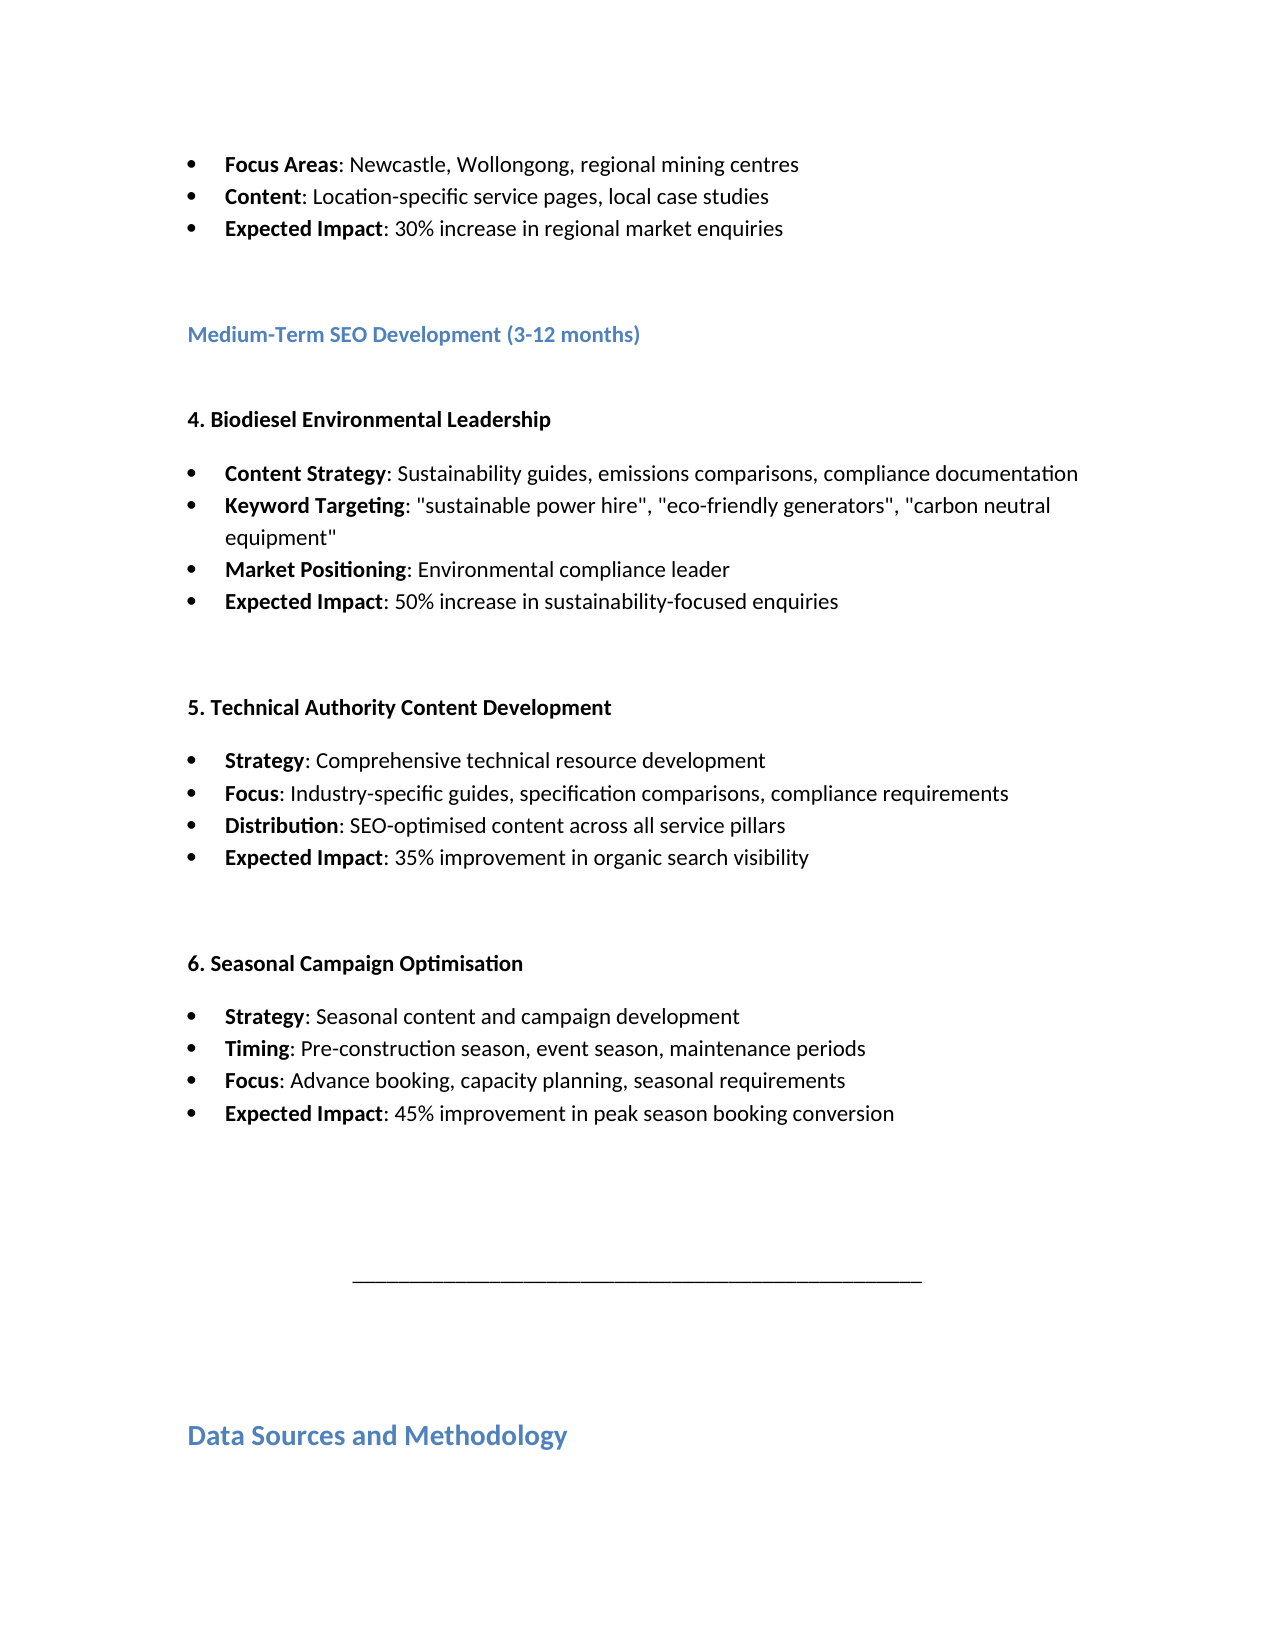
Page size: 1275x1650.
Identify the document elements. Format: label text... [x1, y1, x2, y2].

text __________________________________________________ [187, 1258, 1087, 1286]
subtitle Data Sources and Methodology [187, 1417, 1087, 1452]
list Expected Impact: 50% increase in sustainability-focused enquiries [187, 587, 1087, 615]
list Strategy: Seasonal content and campaign development [187, 1002, 1087, 1030]
list Content Strategy: Sustainability guides, emissions comparisons, compliance documentation [187, 459, 1087, 487]
list Strategy: Comprehensive technical resource development [187, 746, 1087, 774]
list Expected Impact: 35% improvement in organic search visibility [187, 843, 1087, 871]
list Timing: Pre-construction season, event season, maintenance periods [187, 1034, 1087, 1062]
list Market Positioning: Environmental compliance leader [187, 555, 1087, 583]
list Distribution: SEO-optimised content across all service pillars [187, 811, 1087, 839]
list Focus Areas: Newcastle, Wollongong, regional mining centres [187, 150, 1087, 178]
list Expected Impact: 45% improvement in peak season booking conversion [187, 1099, 1087, 1127]
subtitle Medium-Term SEO Development (3-12 months) [187, 320, 1087, 348]
list Keyword Targeting: "sustainable power hire", "eco-friendly generators", "carbon neutral equipment" [187, 491, 1087, 551]
text 5. Technical Authority Content Development [187, 693, 1087, 721]
list Expected Impact: 30% increase in regional market enquiries [187, 214, 1087, 242]
text 6. Seasonal Campaign Optimisation [187, 949, 1087, 977]
list Focus: Advance booking, capacity planning, seasonal requirements [187, 1066, 1087, 1094]
list Content: Location-specific service pages, local case studies [187, 182, 1087, 210]
text 4. Biodiesel Environmental Leadership [187, 406, 1087, 434]
list Focus: Industry-specific guides, specification comparisons, compliance requirements [187, 779, 1087, 807]
